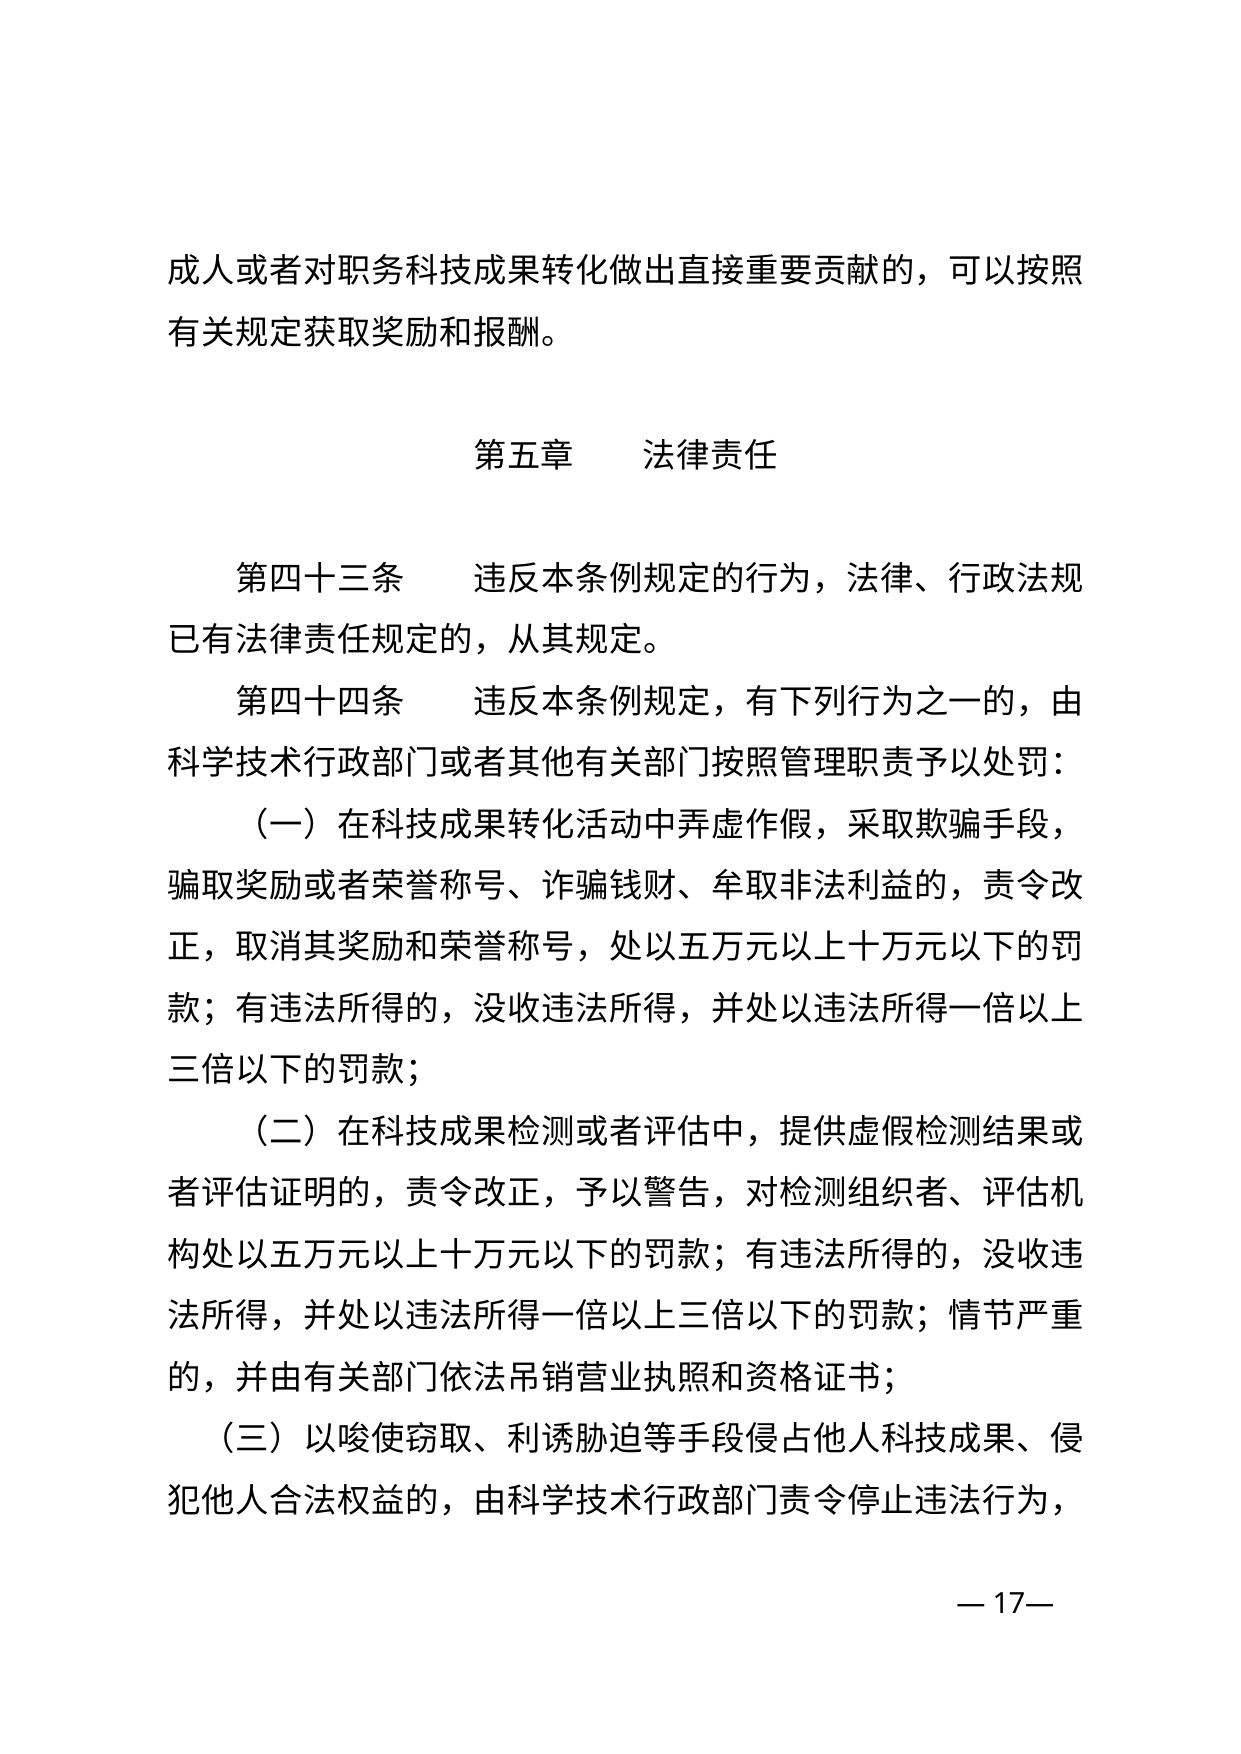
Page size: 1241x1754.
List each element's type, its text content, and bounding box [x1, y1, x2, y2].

text 第四十四条 违反本条例规定，有下列行为之一的，由科学技术行政部门或者其他有关部门按照管理职责予以处罚： [168, 668, 1084, 791]
text 第四十三条 违反本条例规定的行为，法律、行政法规已有法律责任规定的，从其规定。 [168, 545, 1084, 668]
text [168, 238, 1084, 361]
text （一）在科技成果转化活动中弄虚作假，采取欺骗手段，骗取奖励或者荣誉称号、诈骗钱财、牟取非法利益的，责令改正，取消其奖励和荣誉称号，处以五万元以上十万元以下的罚款；有违法所得的，没收违法所得，并处以违法所得一倍以上三倍以下的罚款； [168, 791, 1084, 1098]
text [168, 1405, 1084, 1528]
text 第五章 法律责任 [168, 422, 1084, 483]
text （二）在科技成果检测或者评估中，提供虚假检测结果或者评估证明的，责令改正，予以警告，对检测组织者、评估机构处以五万元以上十万元以下的罚款；有违法所得的，没收违法所得，并处以违法所得一倍以上三倍以下的罚款；情节严重的，并由有关部门依法吊销营业执照和资格证书； [168, 1098, 1084, 1405]
